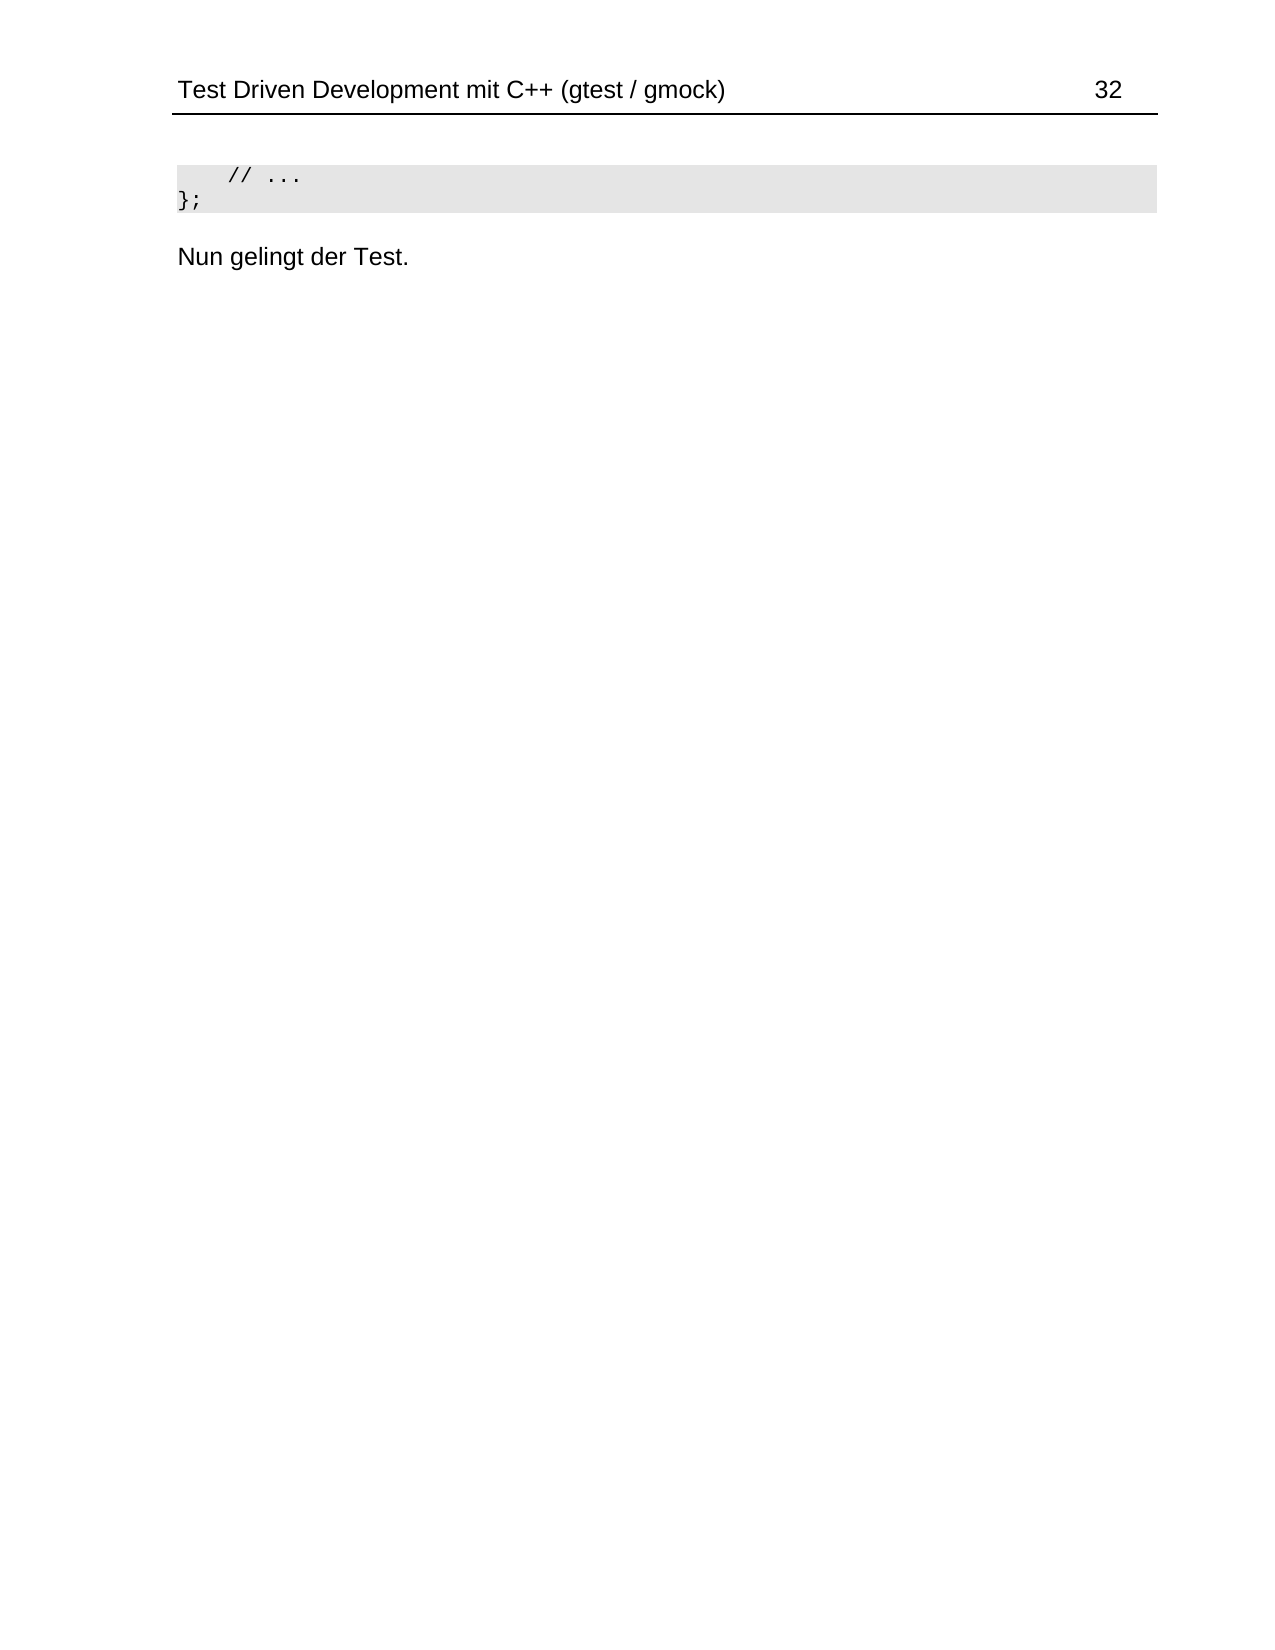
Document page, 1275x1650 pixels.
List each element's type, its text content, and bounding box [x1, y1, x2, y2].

text Nun gelingt der Test. [177, 241, 1157, 270]
text // ... [177, 165, 1157, 189]
text }; [177, 189, 1157, 213]
